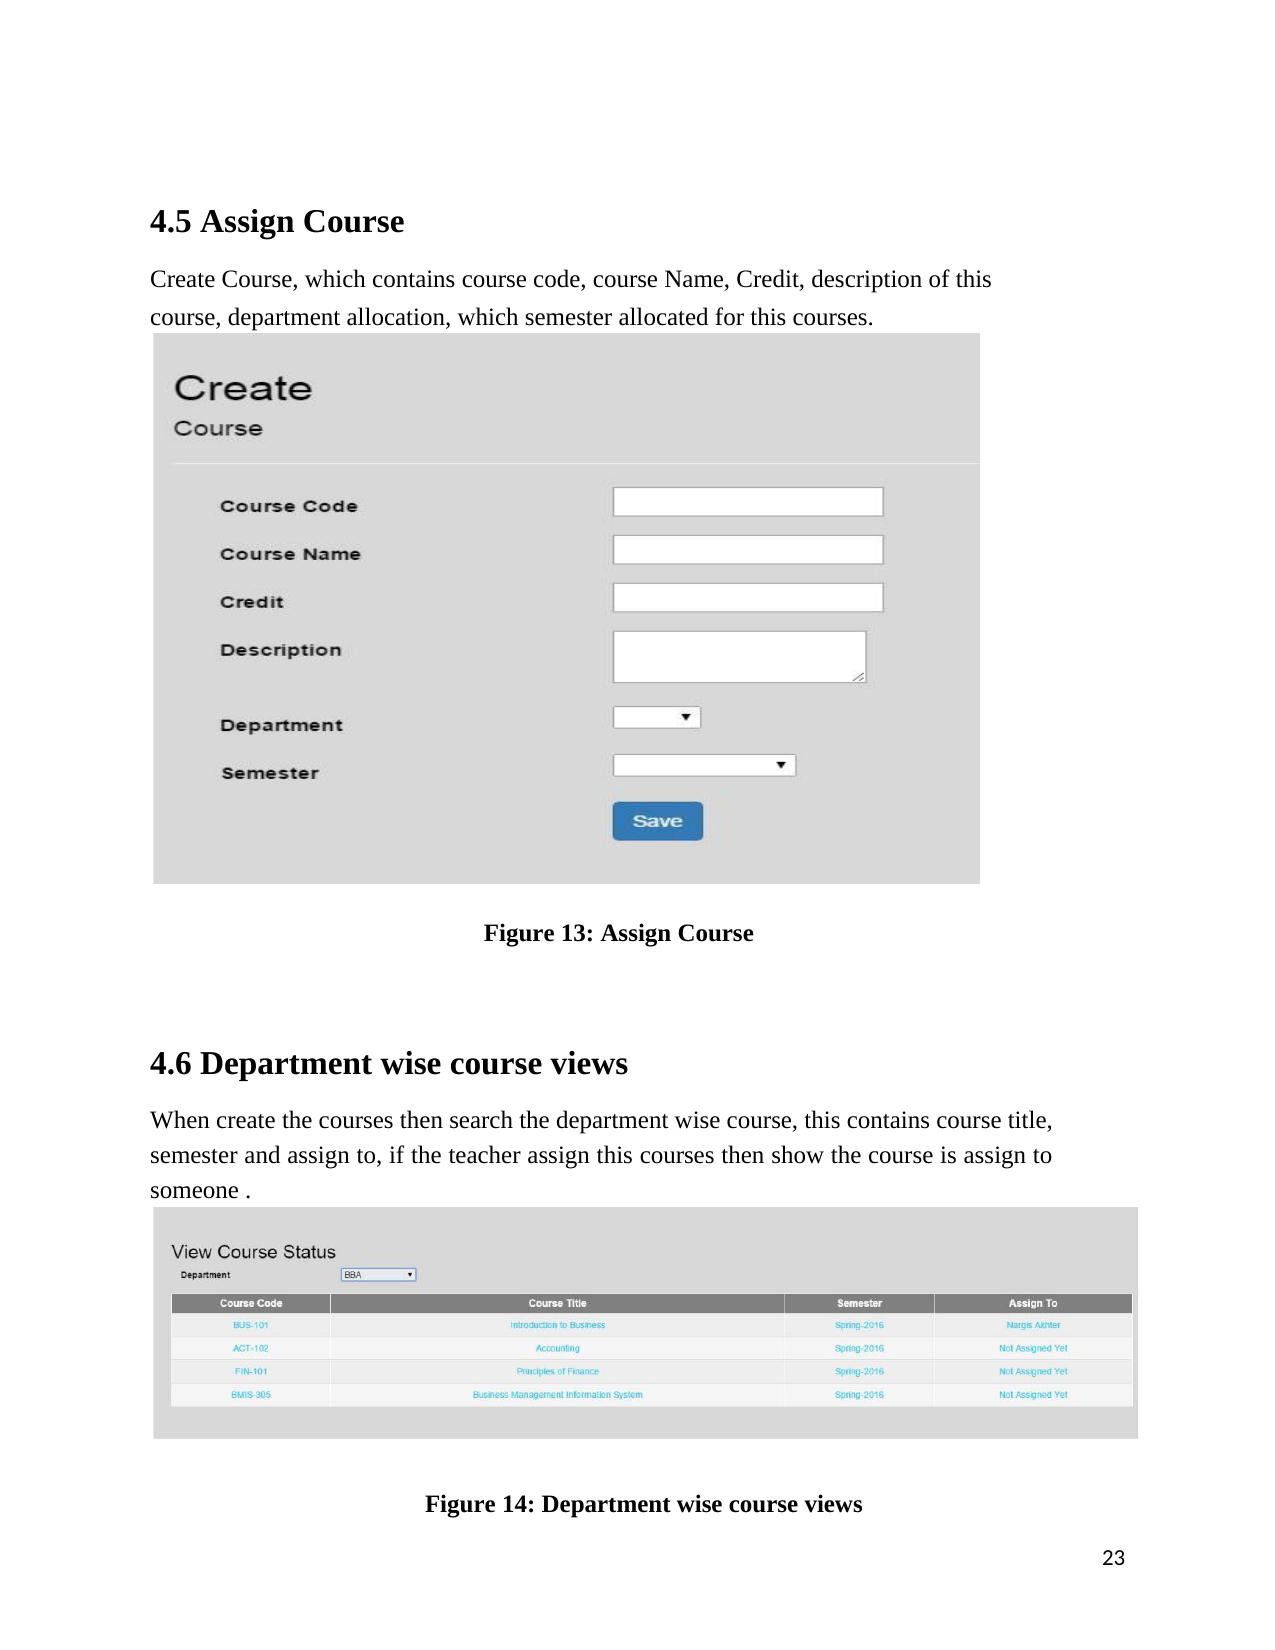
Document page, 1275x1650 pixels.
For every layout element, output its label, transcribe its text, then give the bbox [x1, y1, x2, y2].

text 4.6 Department wise course views [150, 1043, 1125, 1081]
text 23 [150, 1543, 1125, 1571]
picture [153, 1207, 1139, 1439]
text 4.5 Assign Course [150, 202, 1125, 240]
picture [153, 333, 981, 884]
text Figure 14: Department wise course views [150, 1489, 1137, 1518]
text Create Course, which contains course code, course Name, Credit, description of this course, department allocation, which semester allocated for this courses. [150, 264, 1069, 330]
text When create the courses then search the department wise course, this contains course title, semester and assign to, if the teacher assign this courses then show the course is assign to someone . [150, 1105, 1054, 1204]
text Figure 13: Assign Course [150, 918, 1087, 947]
